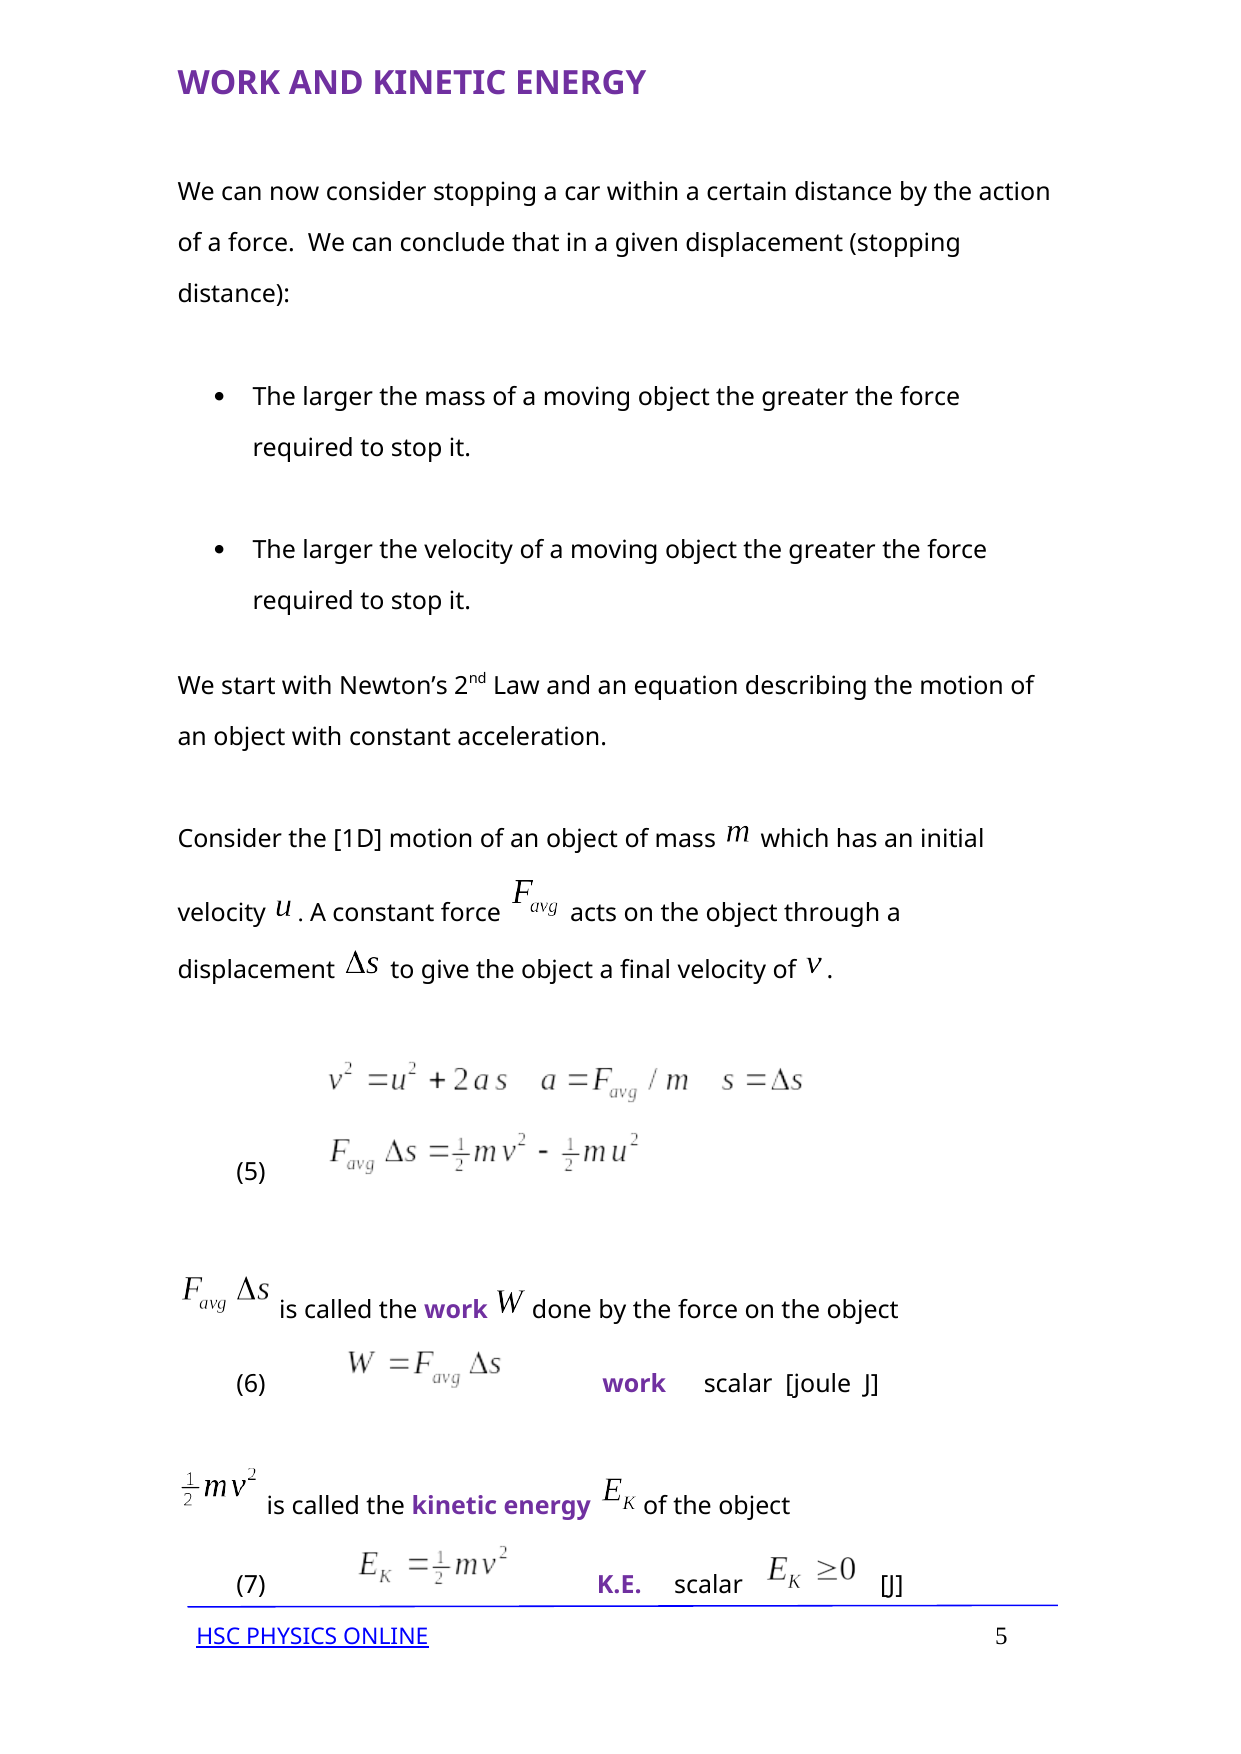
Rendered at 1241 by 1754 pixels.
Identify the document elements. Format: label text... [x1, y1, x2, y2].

text (5) [177, 1126, 1063, 1188]
text is called the work done by the force on the object [177, 1268, 1063, 1325]
text is called the kinetic energy of the object [177, 1460, 1063, 1522]
text (6) work scalar [joule J] [177, 1342, 1063, 1400]
text We start with Newton’s 2nd Law and an equation describing the motion of an object with constant acceleration. [177, 667, 1063, 753]
list The larger the velocity of a moving object the greater the force required to stop it. [215, 531, 1063, 616]
text WORK AND KINETIC ENERGY [177, 59, 1063, 104]
text (7) K.E. scalar [J] [177, 1539, 1063, 1601]
list The larger the mass of a moving object the greater the force required to stop it. [215, 378, 1063, 463]
text We can now consider stopping a car within a certain distance by the action of a force. We can conclude that in a given displacement (stopping distance): [177, 174, 1063, 310]
text Consider the [1D] motion of an object of mass which has an initial velocity . A constant force acts on the object through a displacement to give the object a final velocity of . [177, 821, 1063, 986]
